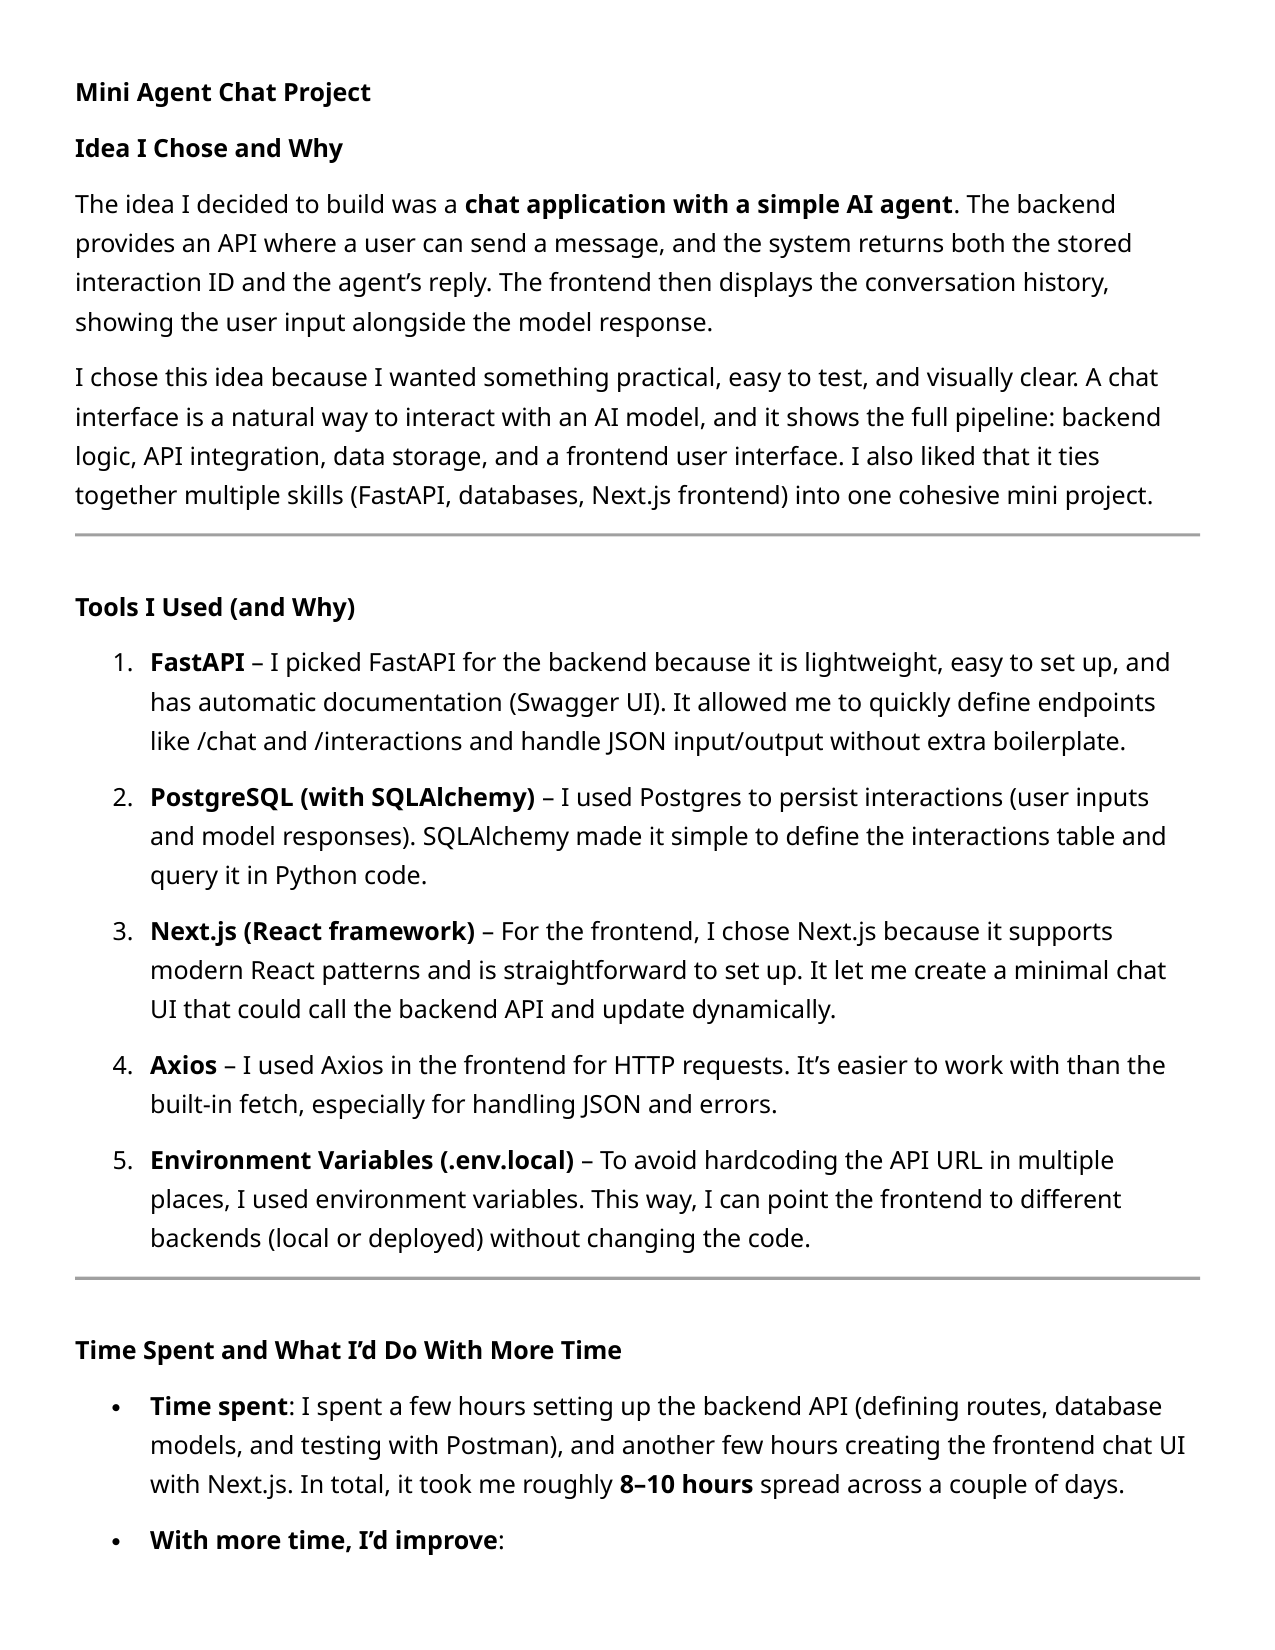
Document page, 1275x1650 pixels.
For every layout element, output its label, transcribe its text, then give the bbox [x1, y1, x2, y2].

text Mini Agent Chat Project [75, 75, 1200, 109]
text Tools I Used (and Why) [75, 589, 1200, 623]
text Idea I Chose and Why [75, 131, 1200, 165]
list Environment Variables (.env.local) – To avoid hardcoding the API URL in multiple places, I used environment variables. This way, I can point the frontend to different backends (local or deployed) without changing the code. [112, 1142, 1200, 1255]
list Axios – I used Axios in the frontend for HTTP requests. It’s easier to work with than the built-in fetch, especially for handling JSON and errors. [112, 1047, 1200, 1121]
text Time Spent and What I’d Do With More Time [75, 1332, 1200, 1367]
list Next.js (React framework) – For the frontend, I chose Next.js because it supports modern React patterns and is straightforward to set up. It let me create a minimal chat UI that could call the backend API and update dynamically. [112, 913, 1200, 1026]
text The idea I decided to build was a chat application with a simple AI agent. The backend provides an API where a user can send a message, and the system returns both the stored interaction ID and the agent’s reply. The frontend then displays the conversation history, showing the user input alongside the model response. [75, 187, 1200, 338]
list PostgreSQL (with SQLAlchemy) – I used Postgres to persist interactions (user inputs and model responses). SQLAlchemy made it simple to define the interactions table and query it in Python code. [112, 779, 1200, 892]
text I chose this idea because I wanted something practical, easy to test, and visually clear. A chat interface is a natural way to interact with an AI model, and it shows the full pipeline: backend logic, API integration, data storage, and a frontend user interface. I also liked that it ties together multiple skills (FastAPI, databases, Next.js frontend) into one cohesive mini project. [75, 360, 1200, 512]
list With more time, I’d improve: [112, 1522, 1200, 1557]
list FastAPI – I picked FastAPI for the backend because it is lightweight, easy to set up, and has automatic documentation (Swagger UI). It allowed me to quickly define endpoints like /chat and /interactions and handle JSON input/output without extra boilerplate. [112, 645, 1200, 757]
list Time spent: I spent a few hours setting up the backend API (defining routes, database models, and testing with Postman), and another few hours creating the frontend chat UI with Next.js. In total, it took me roughly 8–10 hours spread across a couple of days. [112, 1388, 1200, 1501]
